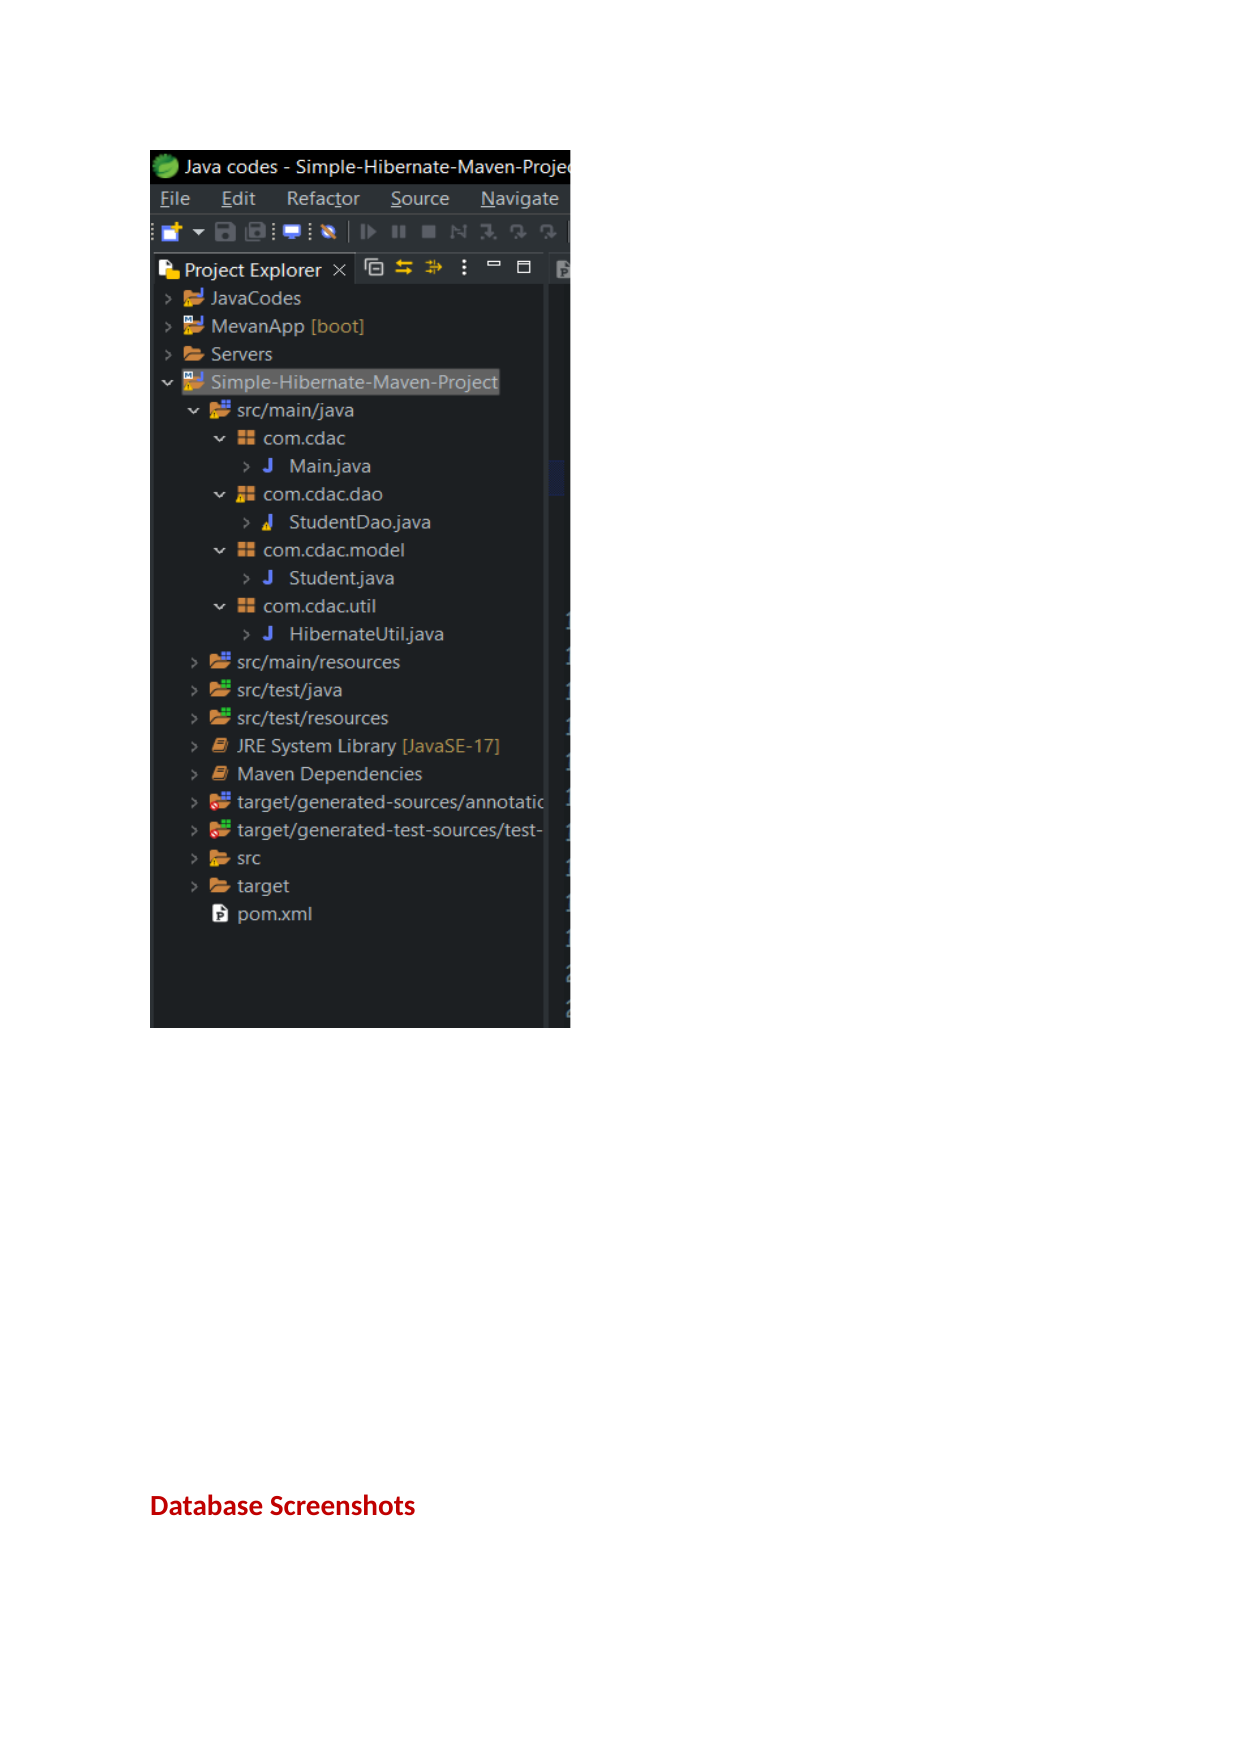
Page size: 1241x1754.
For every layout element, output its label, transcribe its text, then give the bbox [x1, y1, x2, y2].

picture [150, 150, 571, 1028]
text Database Screenshots [150, 1487, 1090, 1522]
